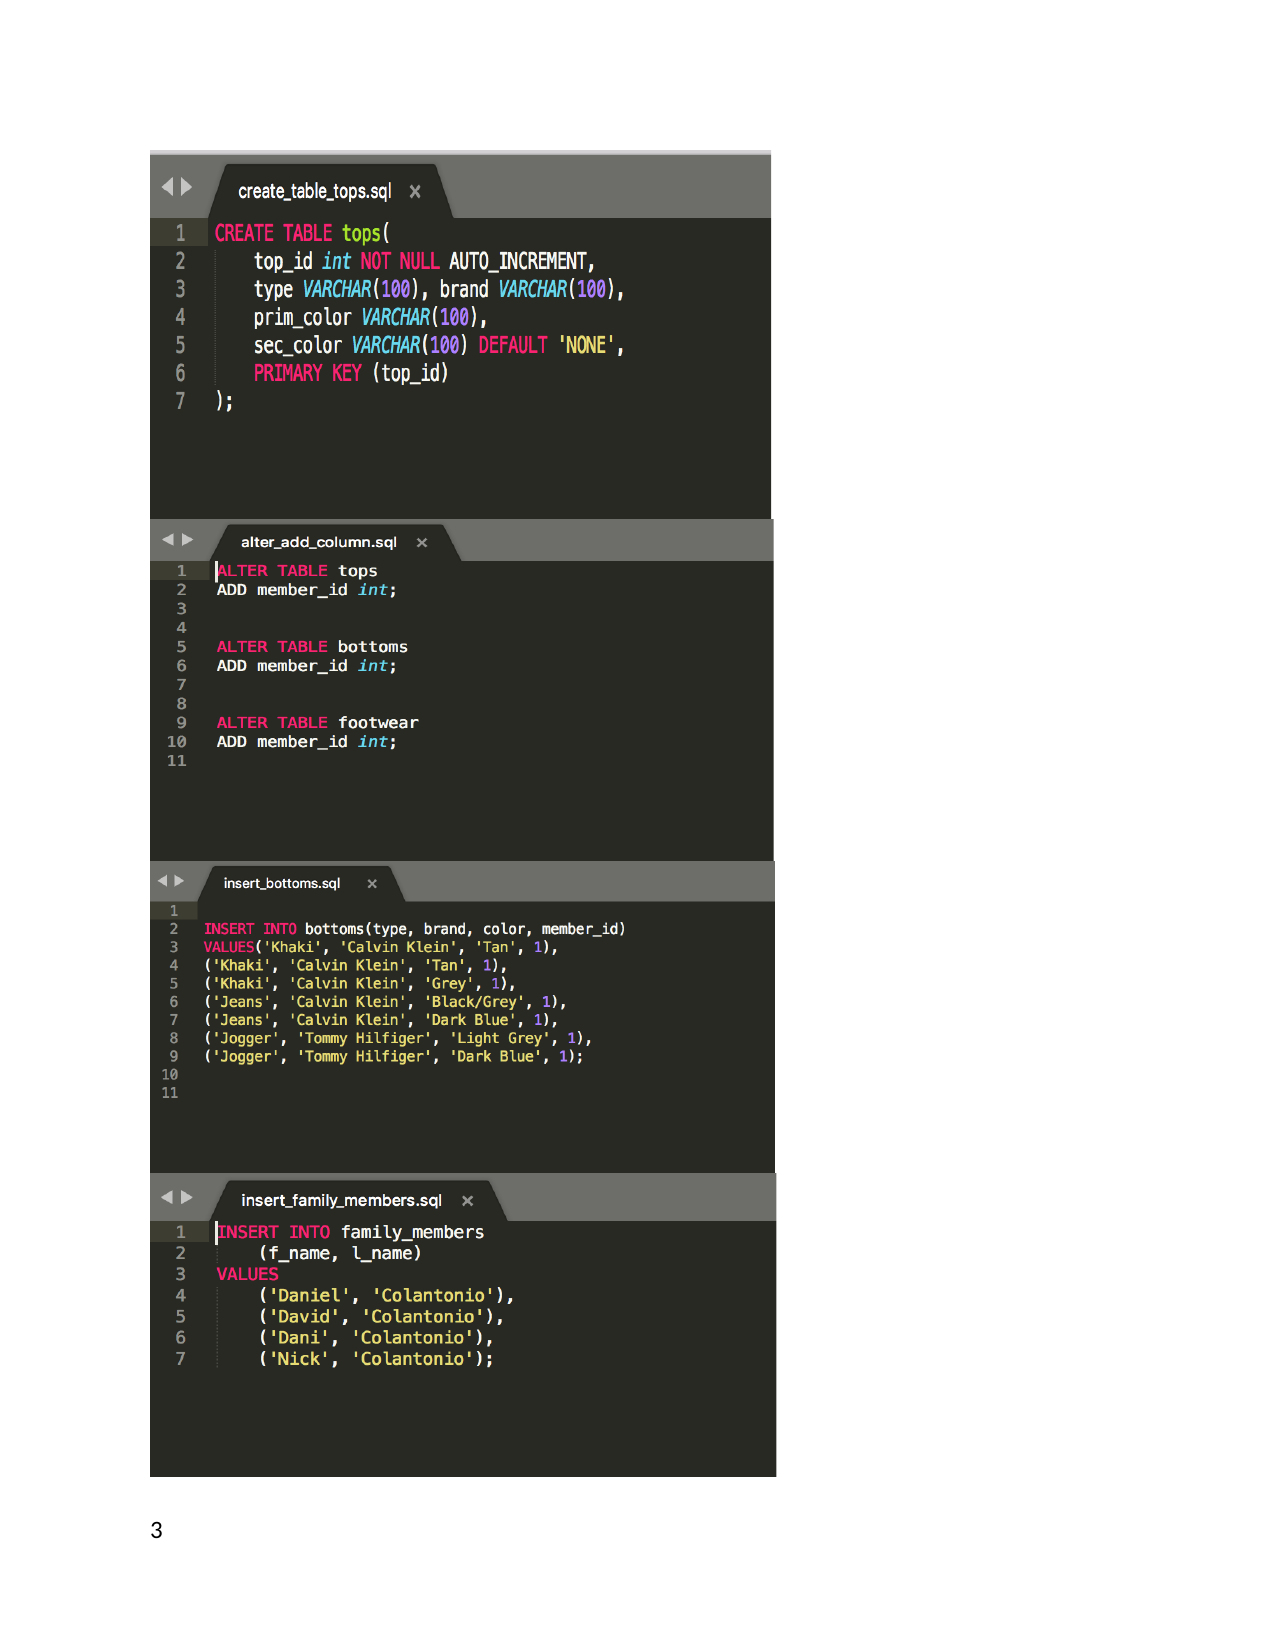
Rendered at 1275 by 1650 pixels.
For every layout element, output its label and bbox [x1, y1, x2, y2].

picture [150, 150, 777, 1477]
